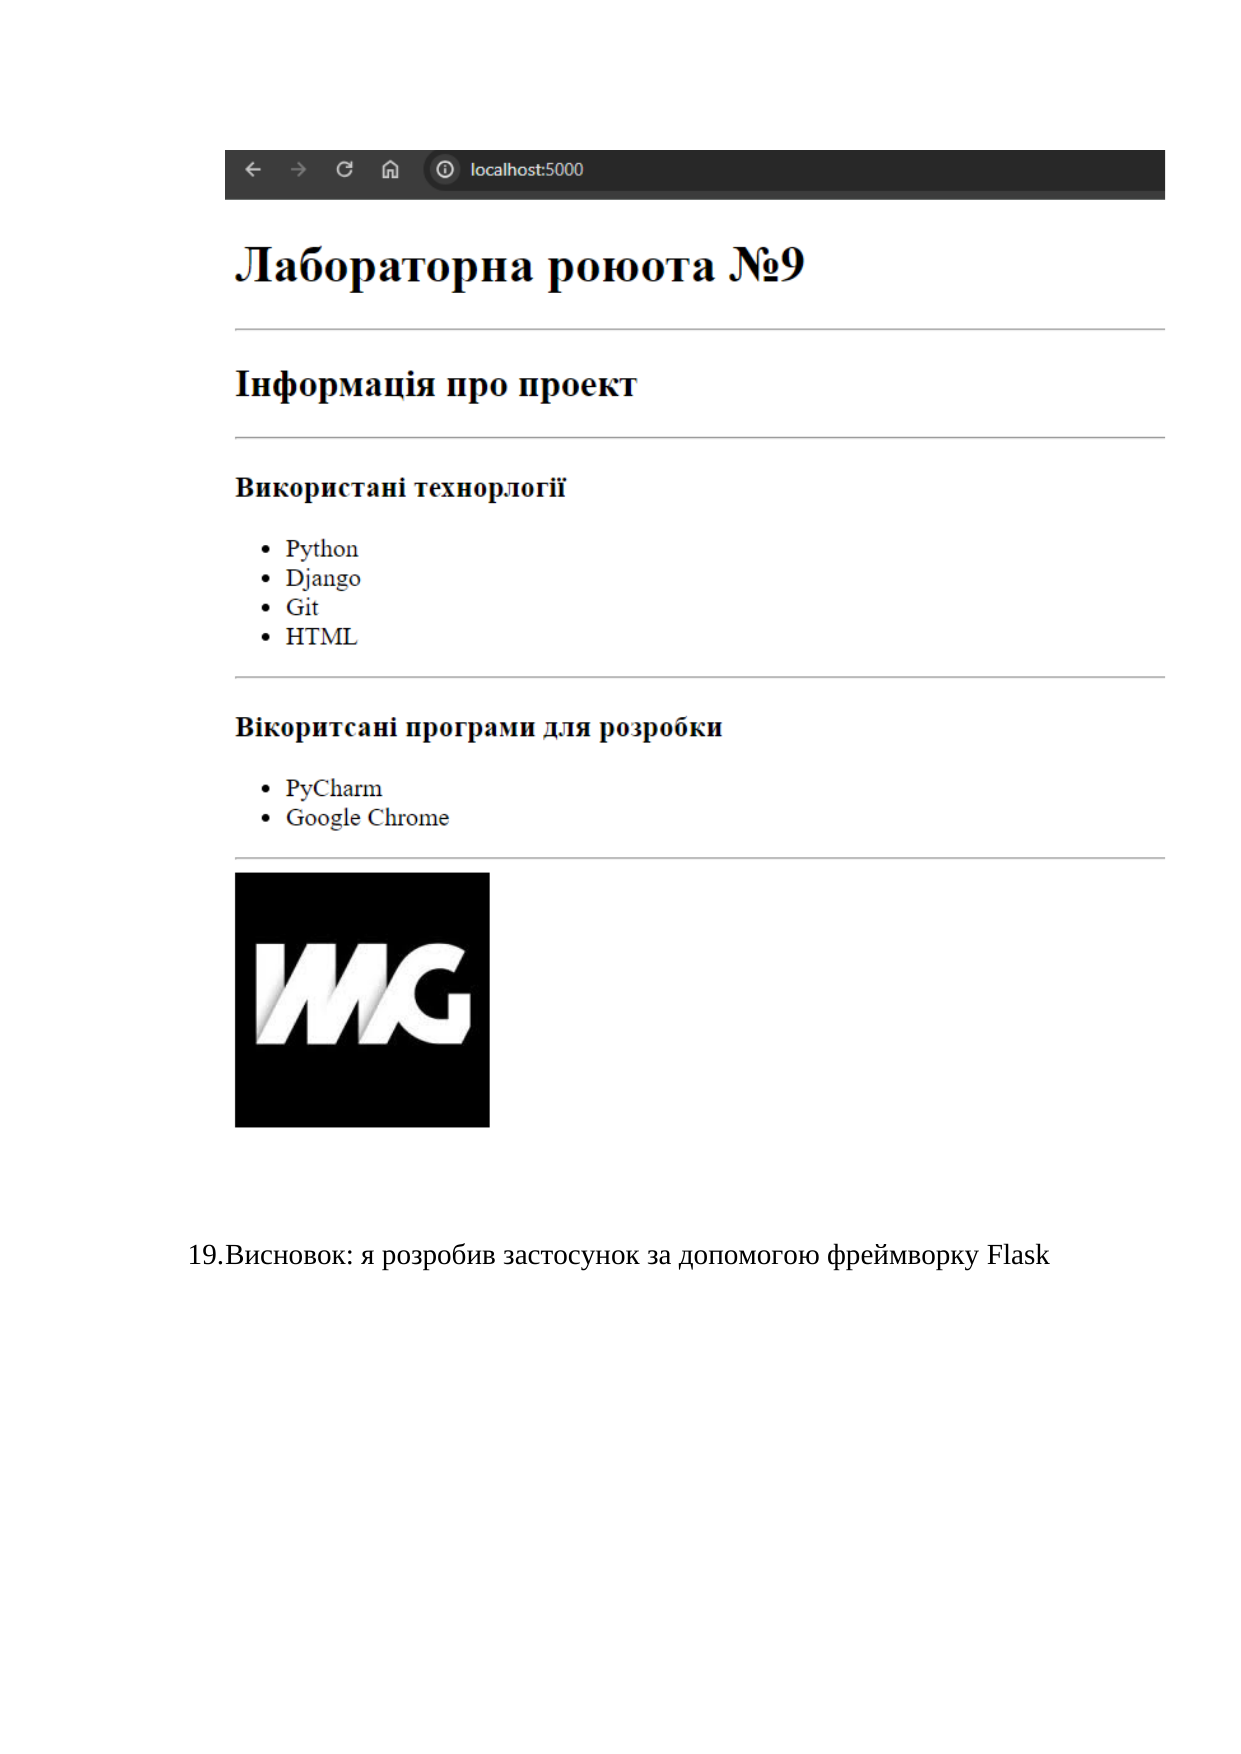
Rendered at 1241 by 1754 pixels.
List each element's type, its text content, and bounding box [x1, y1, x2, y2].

list Висновок: я розробив застосунок за допомогою фреймворку Flask [187, 1237, 1090, 1298]
picture [225, 150, 1166, 1176]
